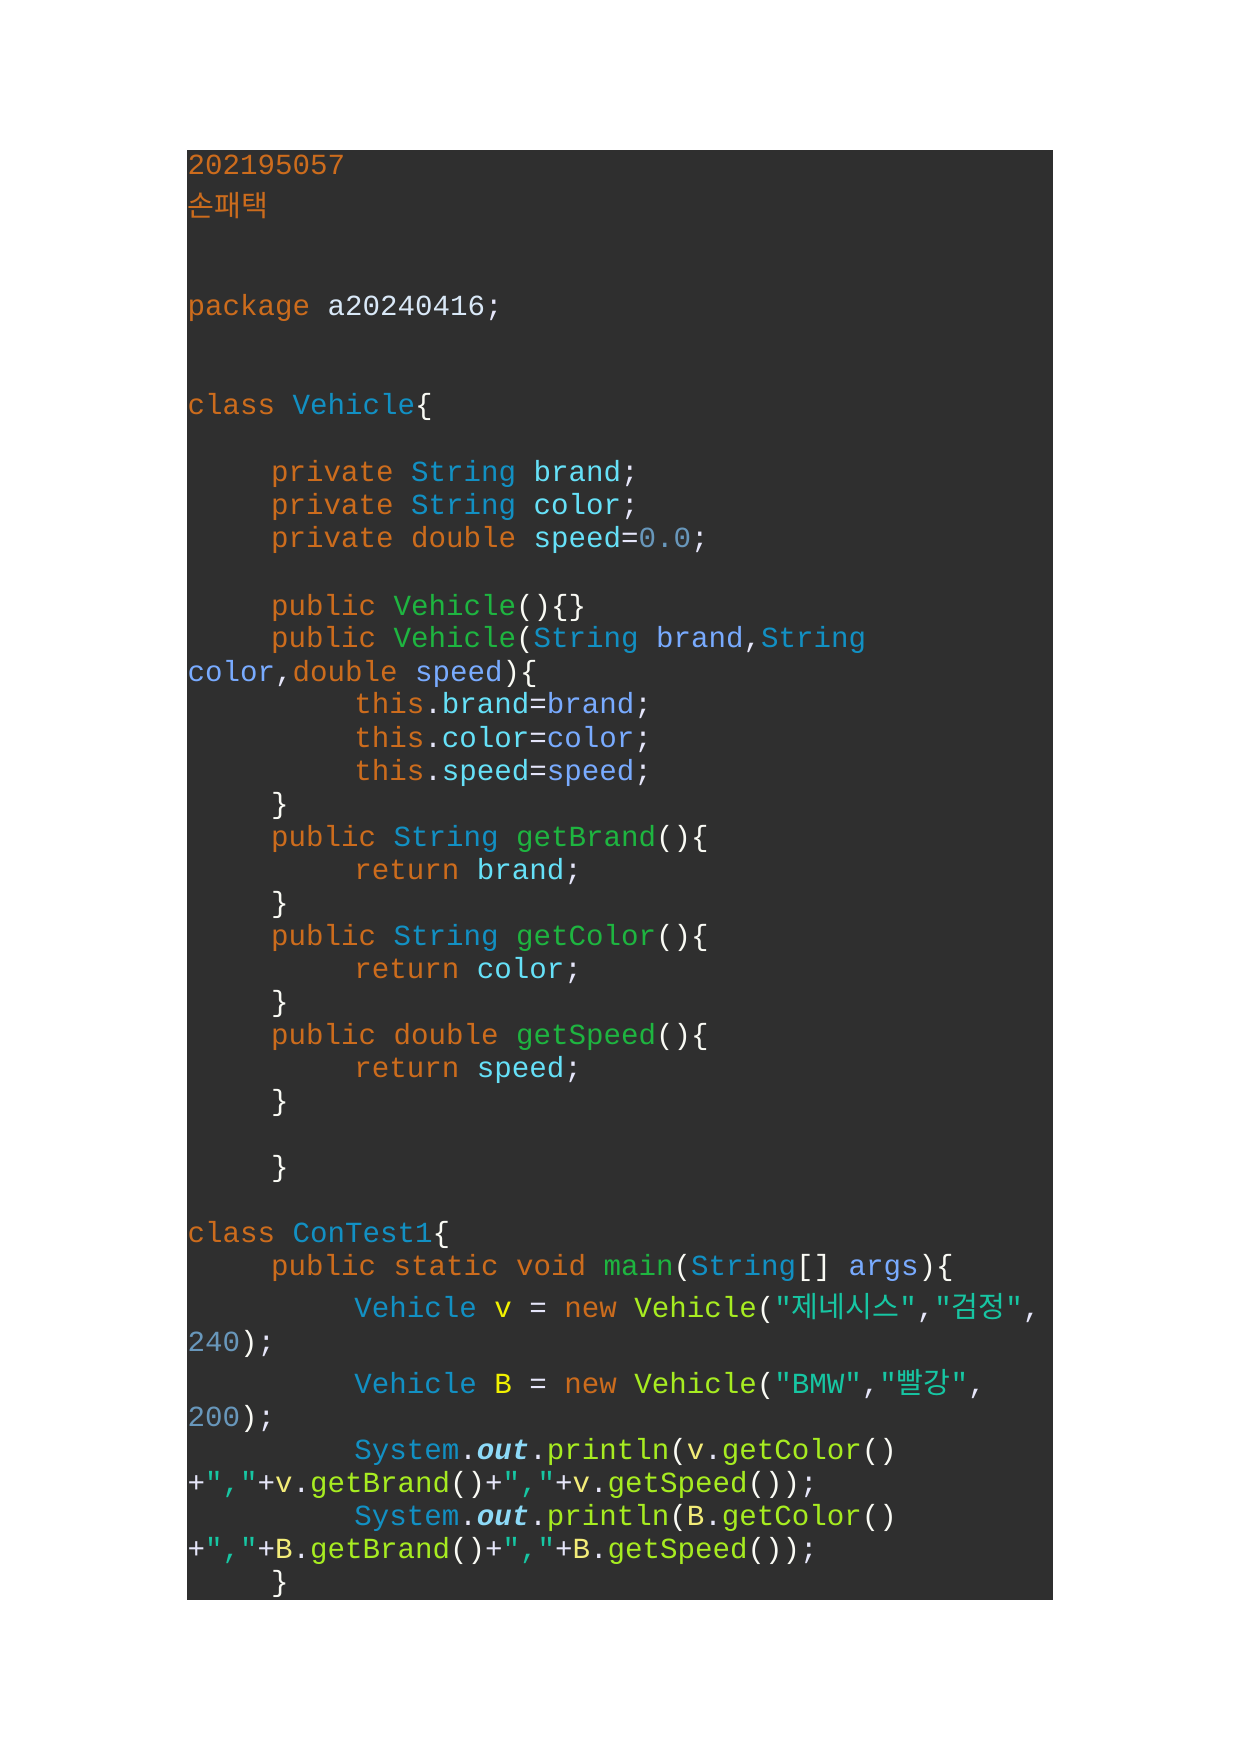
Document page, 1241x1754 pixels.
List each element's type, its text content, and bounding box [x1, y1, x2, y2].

text } [187, 1152, 1053, 1185]
text Vehicle B = new Vehicle("BMW","빨강",200); [187, 1360, 1053, 1435]
text return speed; [187, 1053, 1053, 1086]
text } [187, 1086, 1053, 1119]
text public static void main(String[] args){ [187, 1251, 1053, 1284]
text this.color=color; [187, 723, 1053, 756]
text this.speed=speed; [187, 756, 1053, 789]
text public Vehicle(){} [187, 591, 1053, 624]
text private String brand; [187, 457, 1053, 491]
text public Vehicle(String brand,String color,double speed){ [187, 624, 1053, 690]
text } [187, 888, 1053, 921]
text } [187, 1567, 1053, 1600]
text System.out.println(B.getColor()+","+B.getBrand()+","+B.getSpeed()); [187, 1501, 1053, 1567]
text 202195057 [187, 150, 1053, 183]
text } [187, 987, 1053, 1020]
text 손패택 [187, 183, 1053, 225]
text private double speed=0.0; [187, 523, 1053, 557]
text package a20240416; [187, 291, 1053, 324]
text public double getSpeed(){ [187, 1020, 1053, 1053]
text System.out.println(v.getColor()+","+v.getBrand()+","+v.getSpeed()); [187, 1435, 1053, 1501]
text private String color; [187, 491, 1053, 523]
text return color; [187, 954, 1053, 987]
text Vehicle v = new Vehicle("제네시스","검정",240); [187, 1284, 1053, 1360]
text } [187, 789, 1053, 822]
text class Vehicle{ [187, 390, 1053, 423]
text class ConTest1{ [187, 1218, 1053, 1251]
text public String getColor(){ [187, 921, 1053, 954]
text this.brand=brand; [187, 690, 1053, 723]
text public String getBrand(){ [187, 822, 1053, 855]
text return brand; [187, 855, 1053, 888]
